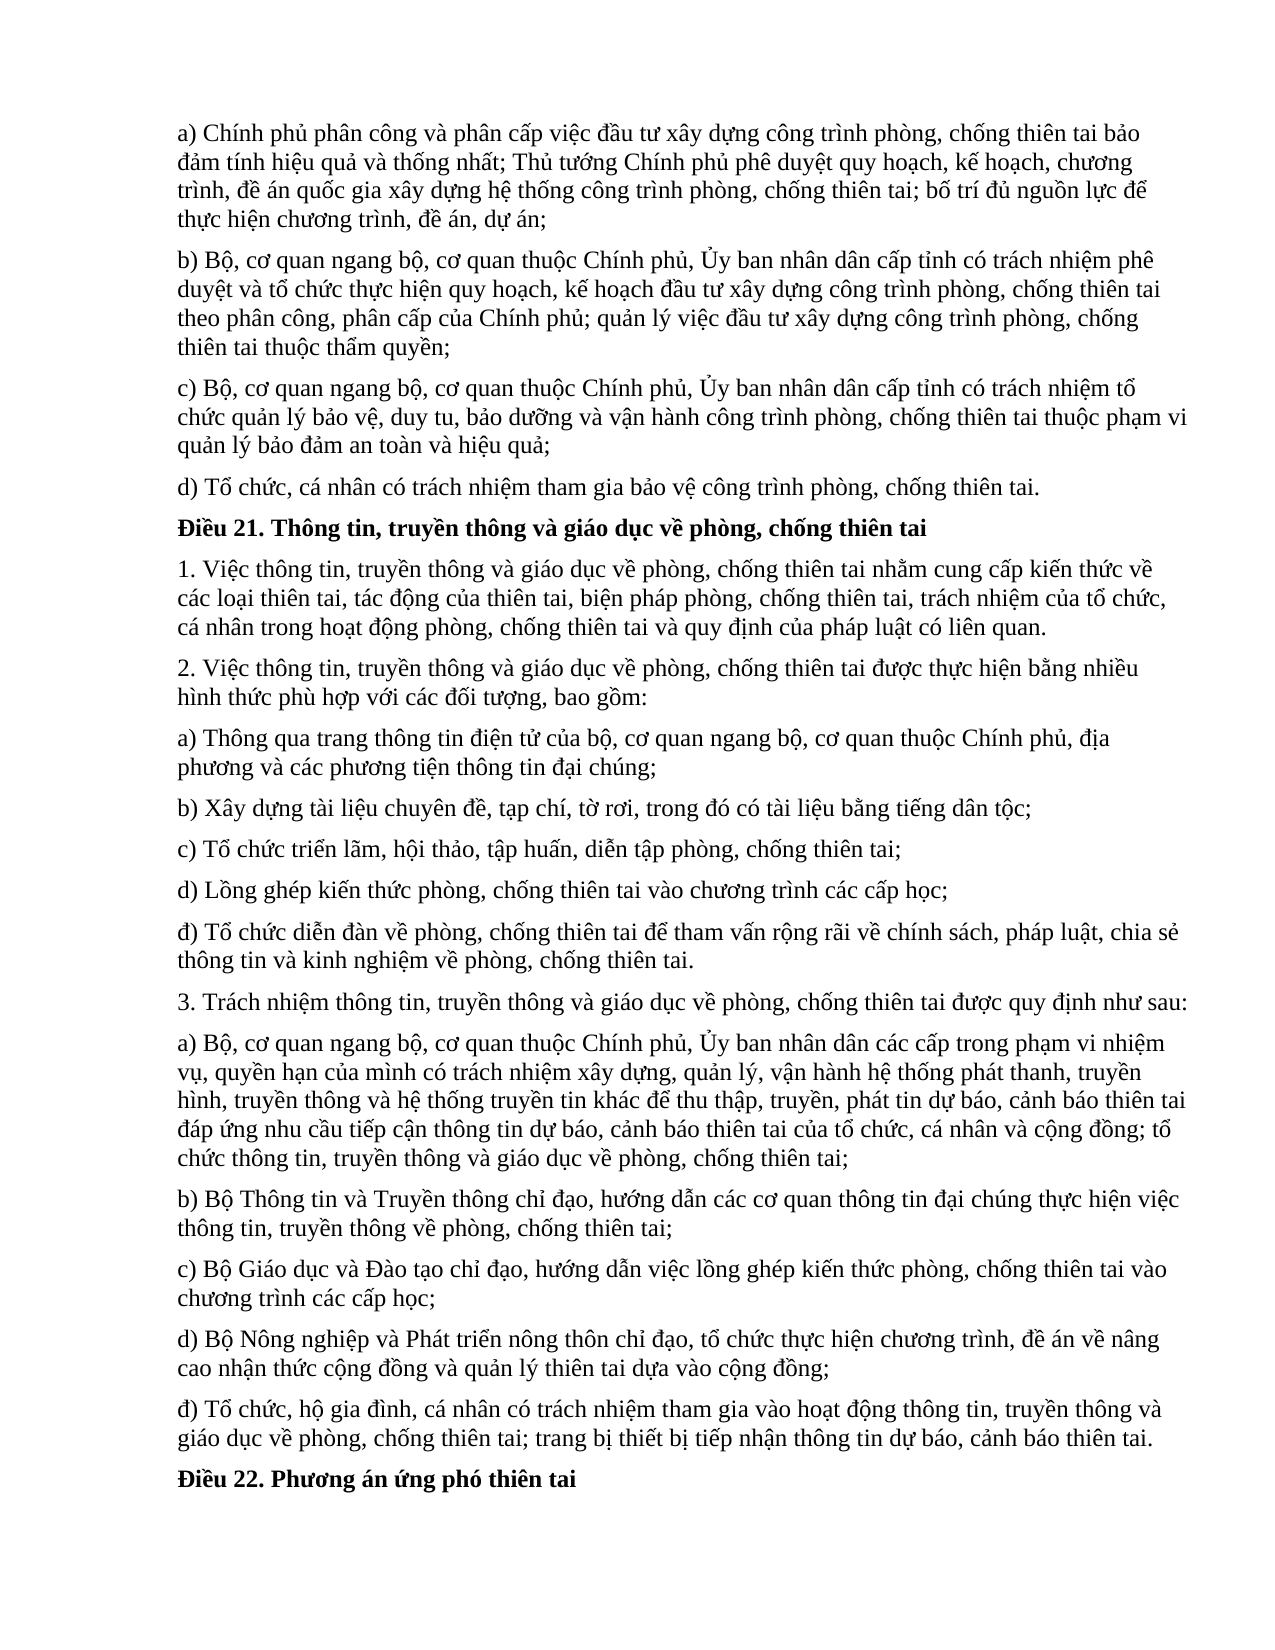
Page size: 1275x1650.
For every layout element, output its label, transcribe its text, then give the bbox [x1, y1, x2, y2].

text 3. Trách nhiệm thông tin, truyền thông và giáo dục về phòng, chống thiên tai được quy định như sau: [177, 987, 1188, 1016]
text a) Chính phủ phân công và phân cấp việc đầu tư xây dựng công trình phòng, chống thiên tai bảo đảm tính hiệu quả và thống nhất; Thủ tướng Chính phủ phê duyệt quy hoạch, kế hoạch, chương trình, đề án quốc gia xây dựng hệ thống công trình phòng, chống thiên tai; bố trí đủ nguồn lực để thực hiện chương trình, đề án, dự án; [177, 118, 1188, 233]
text Điều 21. Thông tin, truyền thông và giáo dục về phòng, chống thiên tai [177, 513, 1188, 542]
text d) Lồng ghép kiến thức phòng, chống thiên tai vào chương trình các cấp học; [177, 876, 1188, 904]
text c) Bộ Giáo dục và Đào tạo chỉ đạo, hướng dẫn việc lồng ghép kiến thức phòng, chống thiên tai vào chương trình các cấp học; [177, 1254, 1188, 1312]
text b) Xây dựng tài liệu chuyên đề, tạp chí, tờ rơi, trong đó có tài liệu bằng tiếng dân tộc; [177, 793, 1188, 822]
text a) Thông qua trang thông tin điện tử của bộ, cơ quan ngang bộ, cơ quan thuộc Chính phủ, địa phương và các phương tiện thông tin đại chúng; [177, 723, 1188, 781]
text a) Bộ, cơ quan ngang bộ, cơ quan thuộc Chính phủ, Ủy ban nhân dân các cấp trong phạm vi nhiệm vụ, quyền hạn của mình có trách nhiệm xây dựng, quản lý, vận hành hệ thống phát thanh, truyền hình, truyền thông và hệ thống truyền tin khác để thu thập, truyền, phát tin dự báo, cảnh báo thiên tai đáp ứng nhu cầu tiếp cận thông tin dự báo, cảnh báo thiên tai của tổ chức, cá nhân và cộng đồng; tổ chức thông tin, truyền thông và giáo dục về phòng, chống thiên tai; [177, 1028, 1188, 1172]
text Điều 22. Phương án ứng phó thiên tai [177, 1464, 1188, 1493]
text 2. Việc thông tin, truyền thông và giáo dục về phòng, chống thiên tai được thực hiện bằng nhiều hình thức phù hợp với các đối tượng, bao gồm: [177, 653, 1188, 711]
text c) Tổ chức triển lãm, hội thảo, tập huấn, diễn tập phòng, chống thiên tai; [177, 834, 1188, 863]
text b) Bộ Thông tin và Truyền thông chỉ đạo, hướng dẫn các cơ quan thông tin đại chúng thực hiện việc thông tin, truyền thông về phòng, chống thiên tai; [177, 1184, 1188, 1242]
text đ) Tổ chức, hộ gia đình, cá nhân có trách nhiệm tham gia vào hoạt động thông tin, truyền thông và giáo dục về phòng, chống thiên tai; trang bị thiết bị tiếp nhận thông tin dự báo, cảnh báo thiên tai. [177, 1394, 1188, 1452]
text d) Tổ chức, cá nhân có trách nhiệm tham gia bảo vệ công trình phòng, chống thiên tai. [177, 472, 1188, 501]
text đ) Tổ chức diễn đàn về phòng, chống thiên tai để tham vấn rộng rãi về chính sách, pháp luật, chia sẻ thông tin và kinh nghiệm về phòng, chống thiên tai. [177, 917, 1188, 974]
text 1. Việc thông tin, truyền thông và giáo dục về phòng, chống thiên tai nhằm cung cấp kiến thức về các loại thiên tai, tác động của thiên tai, biện pháp phòng, chống thiên tai, trách nhiệm của tổ chức, cá nhân trong hoạt động phòng, chống thiên tai và quy định của pháp luật có liên quan. [177, 554, 1188, 641]
text b) Bộ, cơ quan ngang bộ, cơ quan thuộc Chính phủ, Ủy ban nhân dân cấp tỉnh có trách nhiệm phê duyệt và tổ chức thực hiện quy hoạch, kế hoạch đầu tư xây dựng công trình phòng, chống thiên tai theo phân công, phân cấp của Chính phủ; quản lý việc đầu tư xây dựng công trình phòng, chống thiên tai thuộc thẩm quyền; [177, 246, 1188, 361]
text d) Bộ Nông nghiệp và Phát triển nông thôn chỉ đạo, tổ chức thực hiện chương trình, đề án về nâng cao nhận thức cộng đồng và quản lý thiên tai dựa vào cộng đồng; [177, 1324, 1188, 1382]
text c) Bộ, cơ quan ngang bộ, cơ quan thuộc Chính phủ, Ủy ban nhân dân cấp tỉnh có trách nhiệm tổ chức quản lý bảo vệ, duy tu, bảo dưỡng và vận hành công trình phòng, chống thiên tai thuộc phạm vi quản lý bảo đảm an toàn và hiệu quả; [177, 373, 1188, 459]
